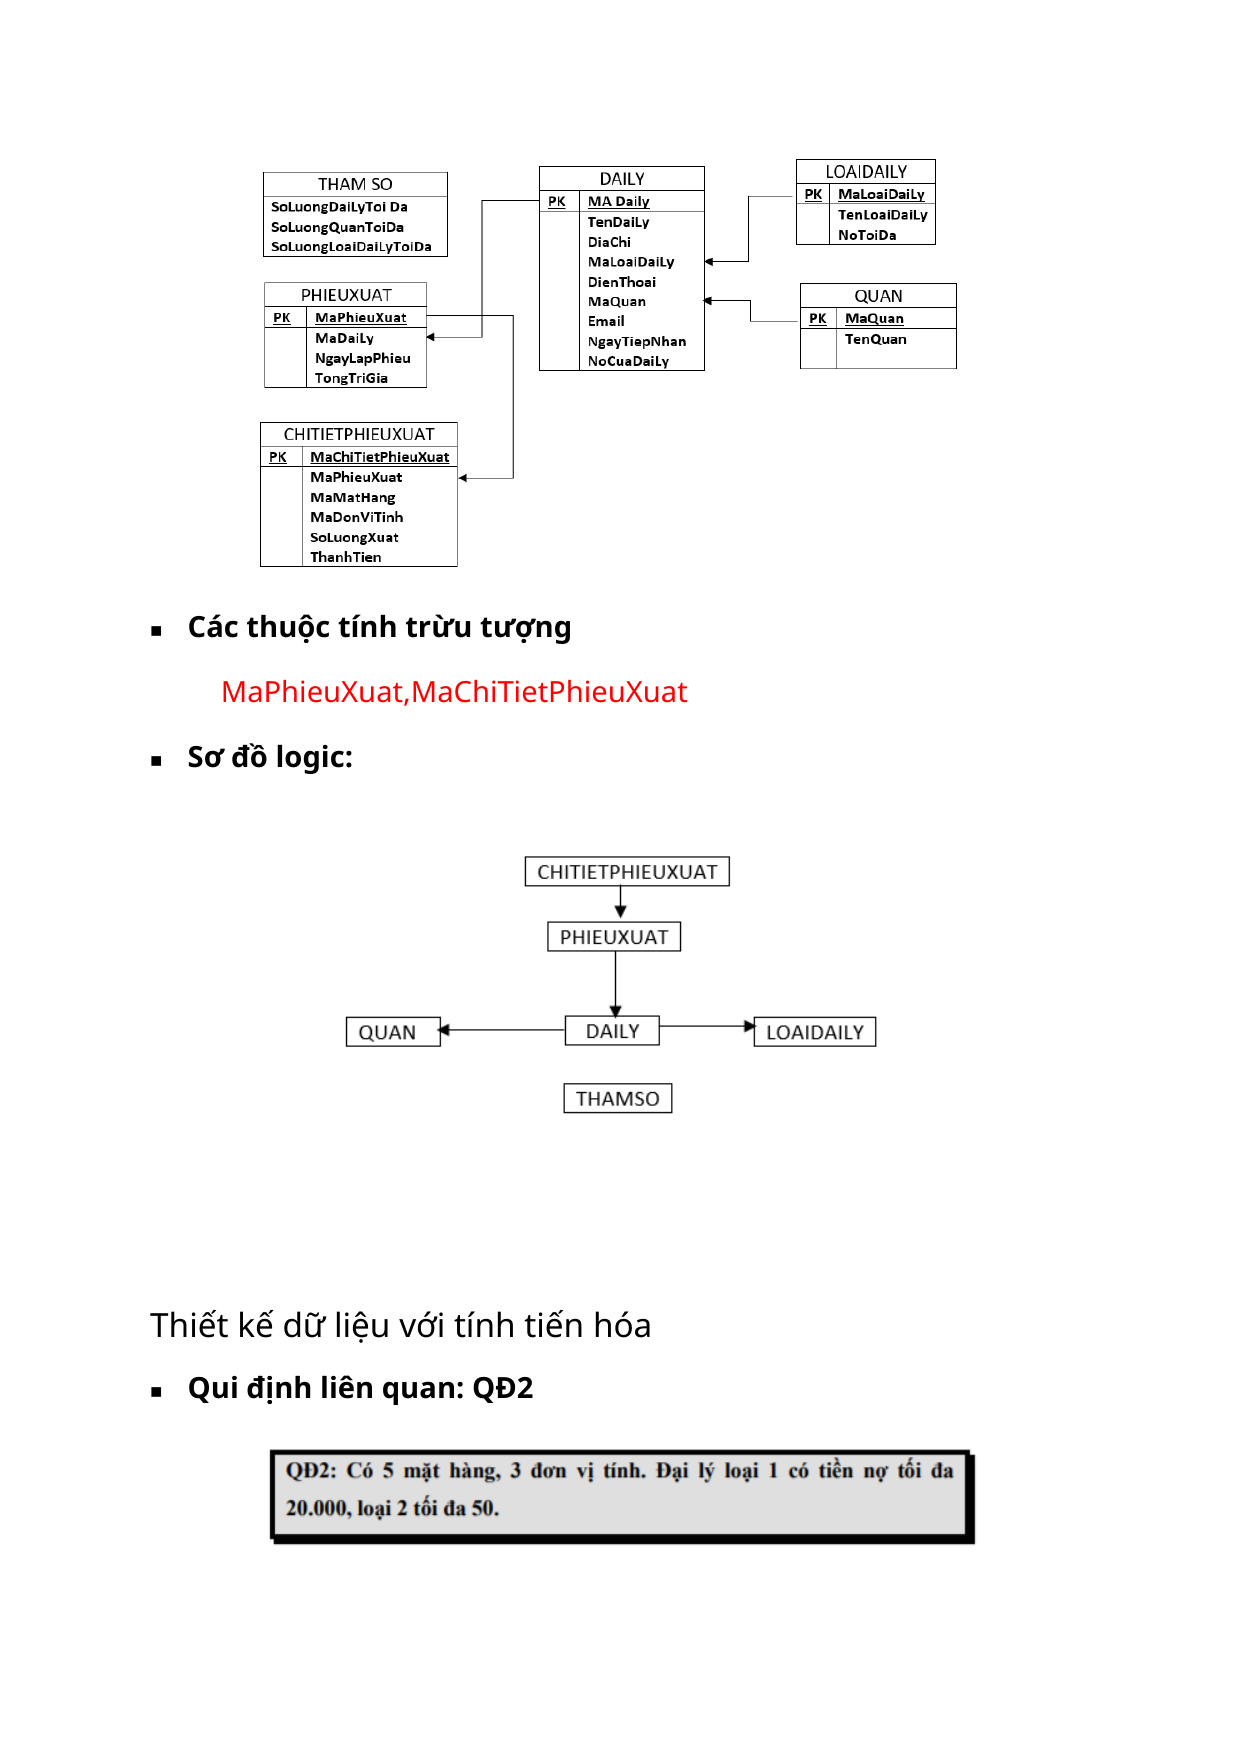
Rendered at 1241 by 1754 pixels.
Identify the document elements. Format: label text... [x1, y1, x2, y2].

picture [301, 775, 939, 1176]
text Qui định liên quan: QĐ2 [150, 1367, 1090, 1407]
text Sơ đồ logic: [150, 736, 1090, 776]
text Thiết kế dữ liệu với tính tiến hóa [150, 1302, 1090, 1347]
picture [242, 150, 999, 588]
text MaPhieuXuat,MaChiTietPhieuXuat [221, 671, 1090, 711]
text Các thuộc tính trừu tượng [150, 607, 1090, 646]
picture [250, 1446, 990, 1553]
